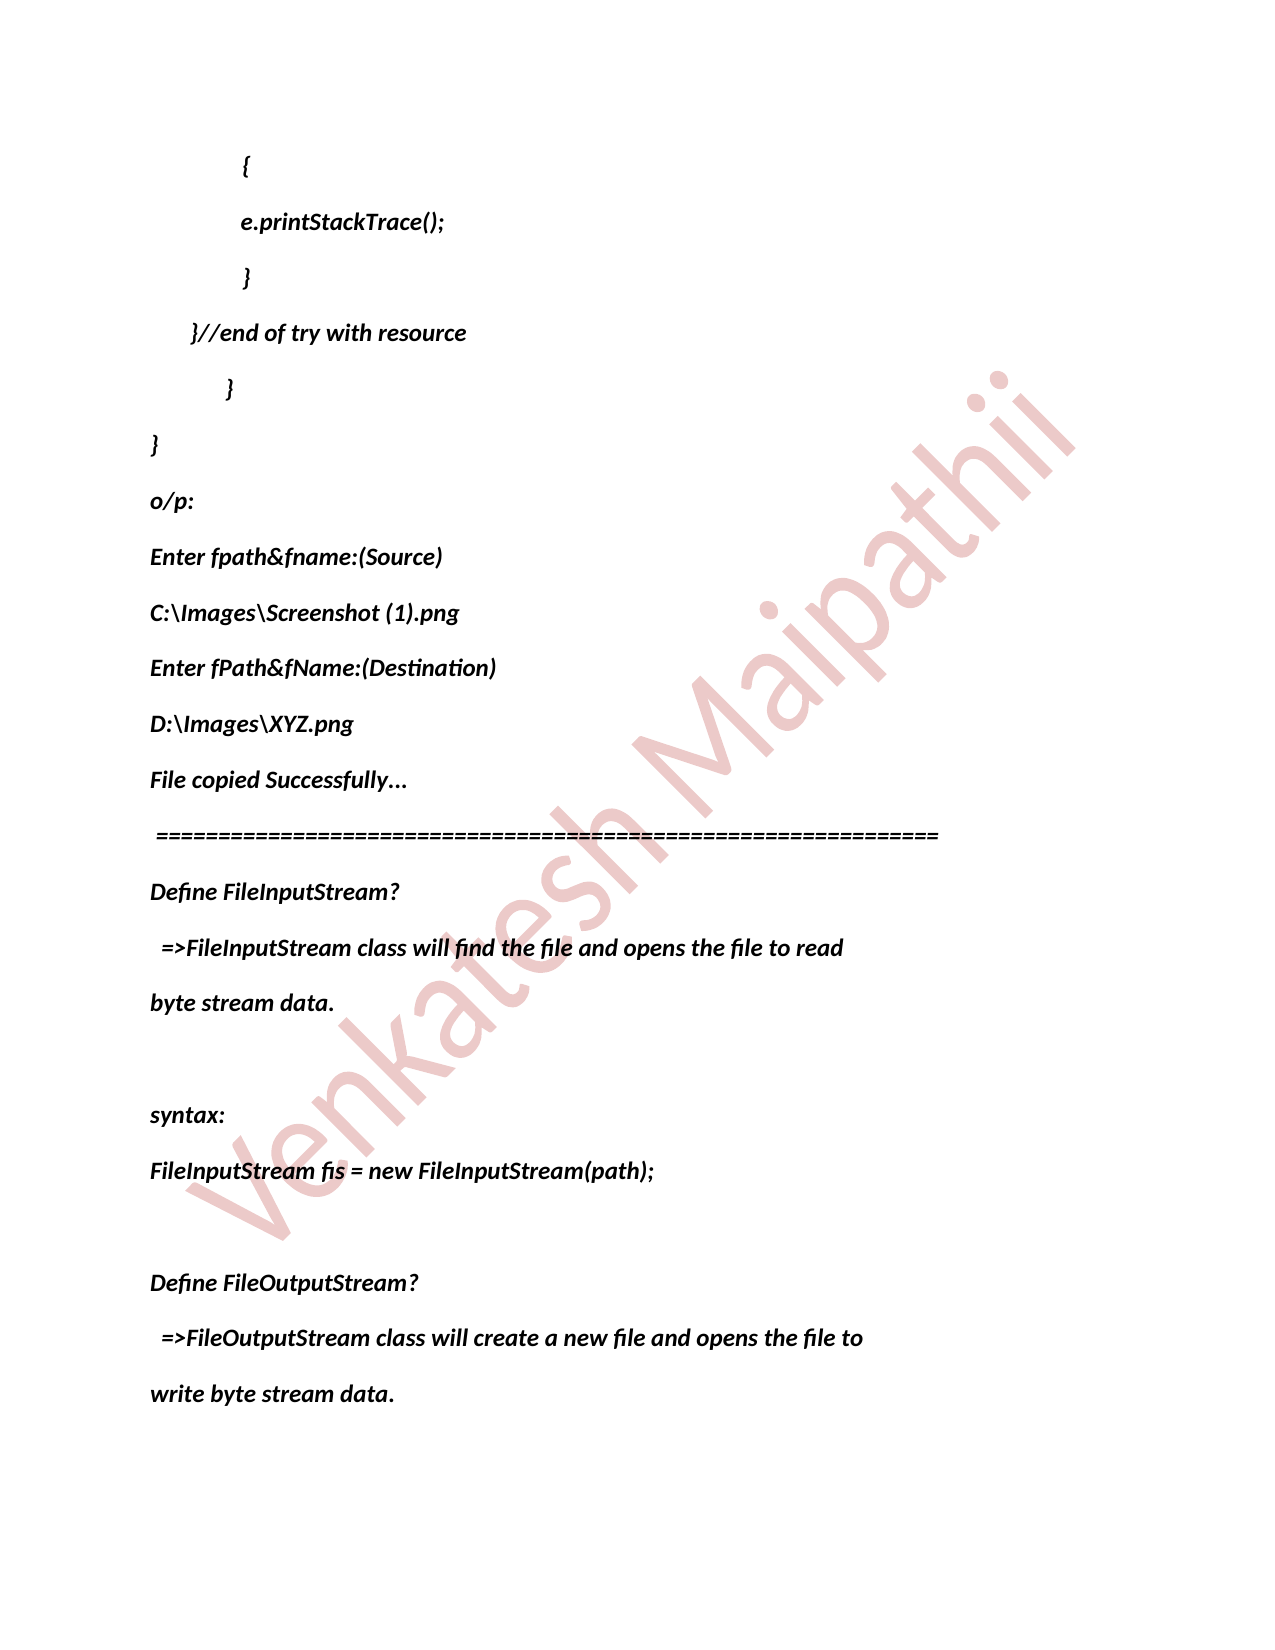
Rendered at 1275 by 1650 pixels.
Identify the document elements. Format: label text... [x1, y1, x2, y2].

text Enter fPath&fName:(Destination) [150, 652, 1125, 683]
text } [150, 262, 1125, 292]
text =============================================================== [150, 820, 1125, 851]
text Define FileInputStream? [150, 876, 1125, 906]
text FileInputStream fis = new FileInputStream(path); [150, 1155, 1125, 1186]
text File copied Successfully... [150, 764, 1125, 795]
text Enter fpath&fname:(Source) [150, 541, 1125, 571]
text } [150, 429, 1125, 460]
text =>FileOutputStream class will create a new file and opens the file to [150, 1322, 1125, 1353]
text { [150, 150, 1125, 181]
text C:\Images\Screenshot (1).png [150, 597, 1125, 627]
text } [150, 373, 1125, 404]
text }//end of try with resource [150, 317, 1125, 348]
text byte stream data. [150, 987, 1125, 1018]
text D:\Images\XYZ.png [150, 708, 1125, 739]
text Define FileOutputStream? [150, 1267, 1125, 1297]
text o/p: [150, 485, 1125, 516]
text =>FileInputStream class will find the file and opens the file to read [150, 932, 1125, 962]
text write byte stream data. [150, 1378, 1125, 1409]
text syntax: [150, 1099, 1125, 1130]
text e.printStackTrace(); [150, 206, 1125, 236]
